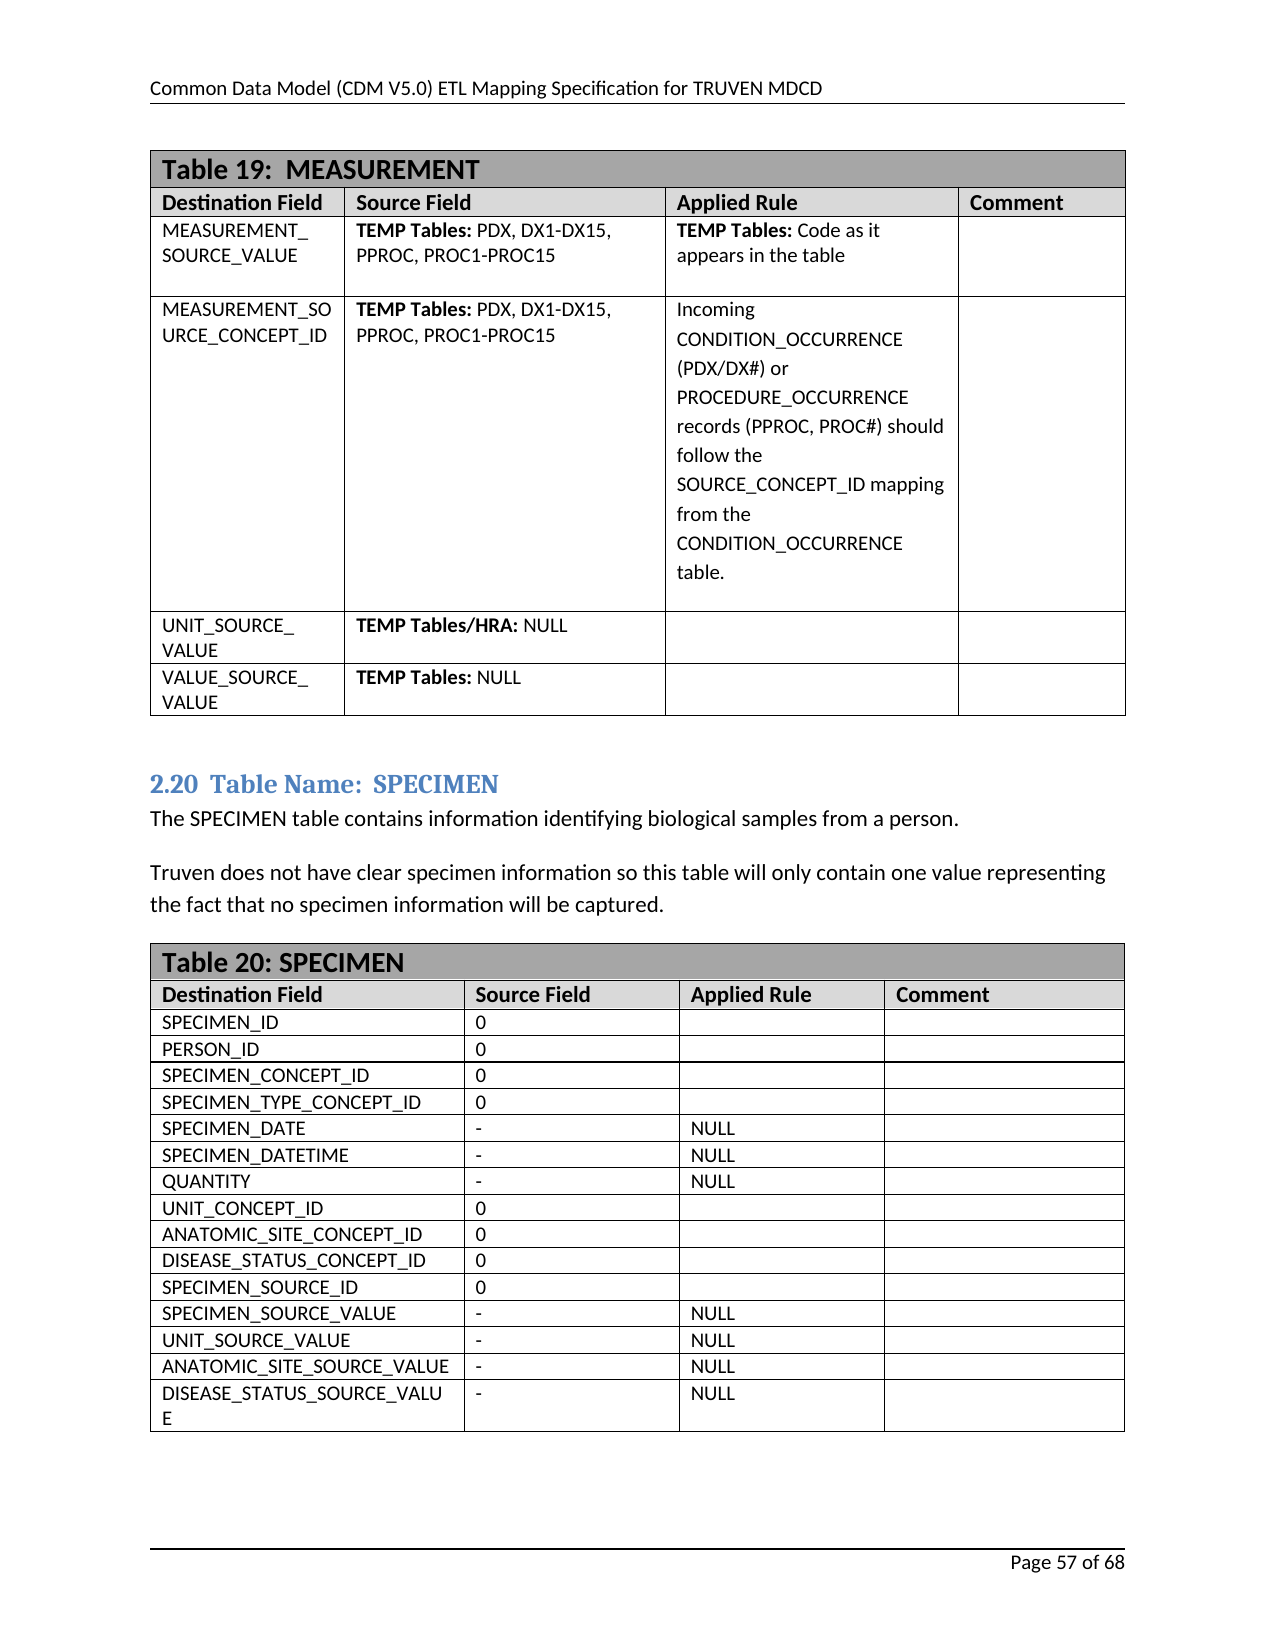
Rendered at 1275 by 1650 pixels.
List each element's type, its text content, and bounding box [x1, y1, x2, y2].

table_cell [885, 1221, 1124, 1247]
table_cell [680, 1274, 884, 1299]
table_cell [680, 1010, 884, 1035]
table_cell Incoming CONDITION_OCCURRENCE (PDX/DX#) or PROCEDURE_OCCURRENCE records (PPROC, PROC#) should follow the SOURCE_CONCEPT_ID mapping from the CONDITION_OCCURRENCE table. [666, 297, 958, 611]
table_cell UNIT_SOURCE_VALUE [151, 1327, 464, 1352]
table_cell 0 [465, 1010, 679, 1035]
table_cell SPECIMEN_TYPE_CONCEPT_ID [151, 1089, 464, 1114]
table_cell UNIT_CONCEPT_ID [151, 1195, 464, 1220]
table_cell NULL [680, 1380, 884, 1431]
table_cell [885, 1063, 1124, 1088]
table_cell [885, 1327, 1124, 1352]
table_cell [680, 1089, 884, 1114]
table_cell NULL [680, 1301, 884, 1326]
table_cell DISEASE_STATUS_CONCEPT_ID [151, 1248, 464, 1273]
table_cell MEASUREMENT_ SOURCE_VALUE [151, 217, 344, 296]
table_cell SPECIMEN_CONCEPT_ID [151, 1063, 464, 1088]
table_cell - [465, 1327, 679, 1352]
table_cell ANATOMIC_SITE_SOURCE_VALUE [151, 1354, 464, 1379]
table_cell [885, 1248, 1124, 1273]
table_cell Destination Field [151, 981, 464, 1008]
table_cell [959, 297, 1125, 611]
table_cell 0 [465, 1274, 679, 1299]
table_cell [680, 1221, 884, 1247]
table_cell 0 [465, 1221, 679, 1247]
table_cell SPECIMEN_TIME [151, 1142, 464, 1167]
table_cell - [465, 1168, 679, 1194]
table_cell [680, 1063, 884, 1088]
table_cell [680, 1036, 884, 1061]
table_cell SPECIMEN_SOURCE_VALUE [151, 1301, 464, 1326]
table_cell [885, 1301, 1124, 1326]
table_cell 0 [465, 1063, 679, 1088]
table_cell NULL [680, 1142, 884, 1167]
table_cell ANATOMIC_SITE_CONCEPT_ID [151, 1221, 464, 1247]
table_cell [959, 217, 1125, 296]
subtitle Table Name: SPECIMEN [150, 769, 1125, 800]
table_header Table 19: MEASUREMENT [151, 151, 1125, 187]
table_cell Applied Rule [680, 981, 884, 1008]
table_cell 0 [465, 1089, 679, 1114]
table_cell - [465, 1354, 679, 1379]
table_cell [666, 612, 958, 663]
table_cell 0 [465, 1248, 679, 1273]
table_header Table 20: SPECIMEN [151, 944, 1124, 979]
table_cell Comment [959, 188, 1125, 216]
table_cell NULL [680, 1354, 884, 1379]
table_cell [885, 1274, 1124, 1299]
table_cell - [465, 1115, 679, 1141]
table_cell Applied Rule [666, 188, 958, 216]
table_cell SPECIMEN_DATE [151, 1115, 464, 1141]
table_cell [959, 664, 1125, 715]
table_cell TEMP Tables: PDX, DX1-DX15, PPROC, PROC1-PROC15 [345, 217, 665, 296]
table_cell TEMP Tables/HRA: NULL [345, 612, 665, 663]
table_cell PERSON_ID [151, 1036, 464, 1061]
table_cell Comment [885, 981, 1124, 1008]
table_cell [666, 664, 958, 715]
table_cell Source Field [345, 188, 665, 216]
table_cell SPECIMEN_SOURCE_ID [151, 1274, 464, 1299]
text The SPECIMEN table contains information identifying biological samples from a person. [150, 804, 1125, 833]
table_cell [885, 1036, 1124, 1061]
table_cell [680, 1195, 884, 1220]
table_cell QUANTITY [151, 1168, 464, 1194]
table_cell Source Field [465, 981, 679, 1008]
table_cell NULL [680, 1168, 884, 1194]
table_cell 0 [465, 1195, 679, 1220]
table_cell [680, 1248, 884, 1273]
table_cell DISEASE_STATUS_SOURCE_VALUE [151, 1380, 464, 1431]
table_cell - [465, 1301, 679, 1326]
table_cell NULL [680, 1115, 884, 1141]
table_cell - [465, 1142, 679, 1167]
table_cell 0 [465, 1036, 679, 1061]
table_cell UNIT_SOURCE_ VALUE [151, 612, 344, 663]
table_cell [885, 1354, 1124, 1379]
table_cell [885, 1195, 1124, 1220]
table_cell NULL [680, 1327, 884, 1352]
table_cell SPECIMEN_ID [151, 1010, 464, 1035]
table_cell [885, 1142, 1124, 1167]
table_cell [885, 1089, 1124, 1114]
table_cell Destination Field [151, 188, 344, 216]
table_cell [885, 1010, 1124, 1035]
table_cell TEMP Tables: Code as it appears in the table [666, 217, 958, 296]
text Truven does not have clear specimen information so this table will only contain one value representing the fact that no specimen information will be captured. [150, 858, 1125, 918]
table_cell [885, 1380, 1124, 1431]
table_cell [885, 1168, 1124, 1194]
table_cell [959, 612, 1125, 663]
table_cell - [465, 1380, 679, 1431]
table_cell TEMP Tables: NULL [345, 664, 665, 715]
table_cell TEMP Tables: PDX, DX1-DX15, PPROC, PROC1-PROC15 [345, 297, 665, 611]
table_cell MEASUREMENT_SOURCE_CONCEPT_ID [151, 297, 344, 611]
table_cell VALUE_SOURCE_ VALUE [151, 664, 344, 715]
table_cell [885, 1115, 1124, 1141]
